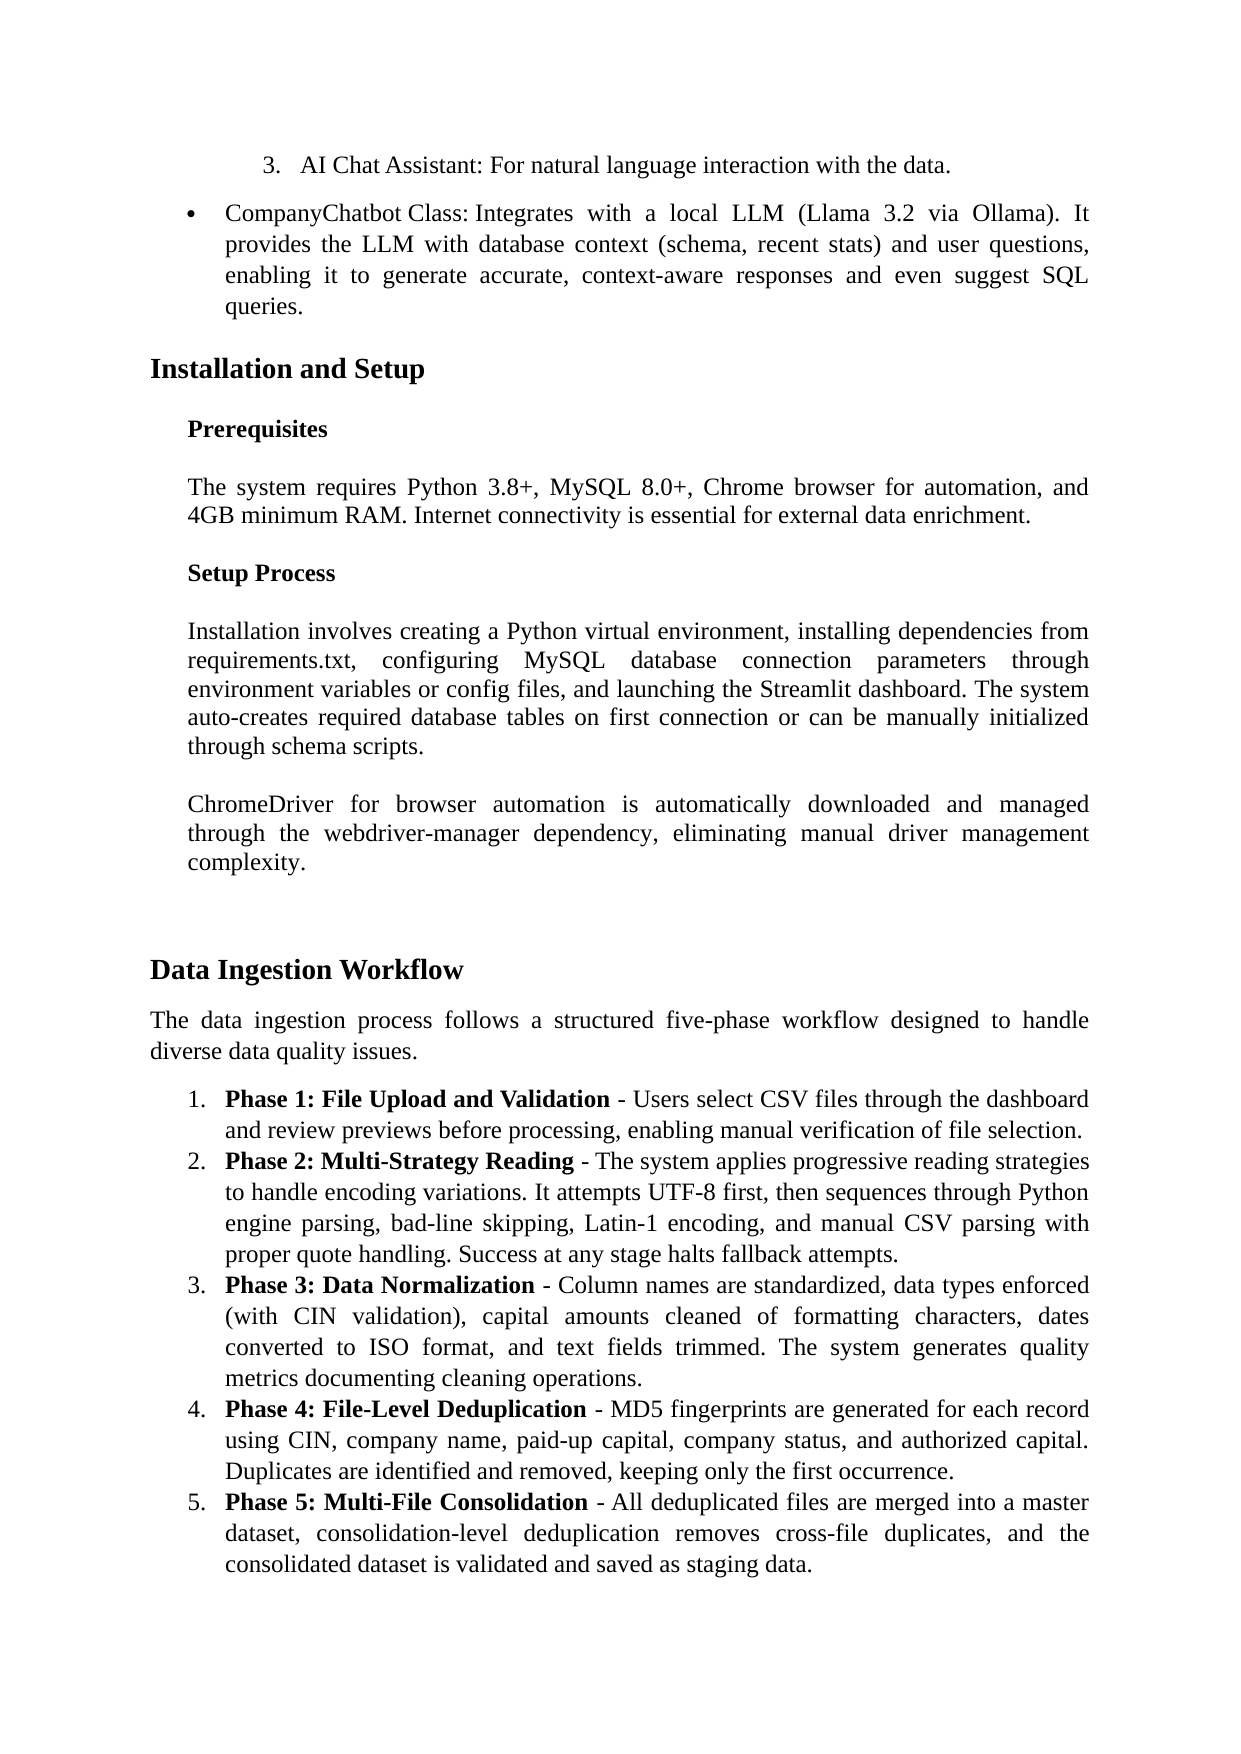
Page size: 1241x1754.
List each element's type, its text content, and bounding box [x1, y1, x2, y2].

text The data ingestion process follows a structured five-phase workflow designed to handle diverse data quality issues. [150, 1005, 1090, 1065]
list Phase 5: Multi-File Consolidation - All deduplicated files are merged into a master dataset, consolidation-level deduplication removes cross-file duplicates, and the consolidated dataset is validated and saved as staging data. [187, 1487, 1090, 1578]
text Setup Process [187, 558, 1090, 587]
list Phase 3: Data Normalization - Column names are standardized, data types enforced (with CIN validation), capital amounts cleaned of formatting characters, dates converted to ISO format, and text fields trimmed. The system generates quality metrics documenting cleaning operations. [187, 1270, 1090, 1392]
list AI Chat Assistant: For natural language interaction with the data. [262, 150, 1090, 179]
text Installation involves creating a Python virtual environment, installing dependencies from requirements.txt, configuring MySQL database connection parameters through environment variables or config files, and launching the Streamlit dashboard. The system auto-creates required database tables on first connection or can be manually initialized through schema scripts. [187, 616, 1090, 760]
list Phase 4: File-Level Deduplication - MD5 fingerprints are generated for each record using CIN, company name, paid-up capital, company status, and authorized capital. Duplicates are identified and removed, keeping only the first occurrence. [187, 1394, 1090, 1485]
list Phase 2: Multi-Strategy Reading - The system applies progressive reading strategies to handle encoding variations. It attempts UTF-8 first, then sequences through Python engine parsing, bad-line skipping, Latin-1 encoding, and manual CSV parsing with proper quote handling. Success at any stage halts fallback attempts. [187, 1146, 1090, 1268]
text Data Ingestion Workflow [150, 952, 1090, 986]
text The system requires Python 3.8+, MySQL 8.0+, Chrome browser for automation, and 4GB minimum RAM. Internet connectivity is essential for external data enrichment. [187, 472, 1090, 529]
text Installation and Setup [150, 351, 1090, 384]
text Prerequisites [187, 414, 1090, 442]
text ChromeDriver for browser automation is automatically downloaded and managed through the webdriver-manager dependency, eliminating manual driver management complexity. [187, 789, 1090, 875]
list Phase 1: File Upload and Validation - Users select CSV files through the dashboard and review previews before processing, enabling manual verification of file selection. [187, 1084, 1090, 1144]
list CompanyChatbot Class: Integrates with a local LLM (Llama 3.2 via Ollama). It provides the LLM with database context (schema, recent stats) and user questions, enabling it to generate accurate, context-aware responses and even suggest SQL queries. [187, 198, 1090, 319]
